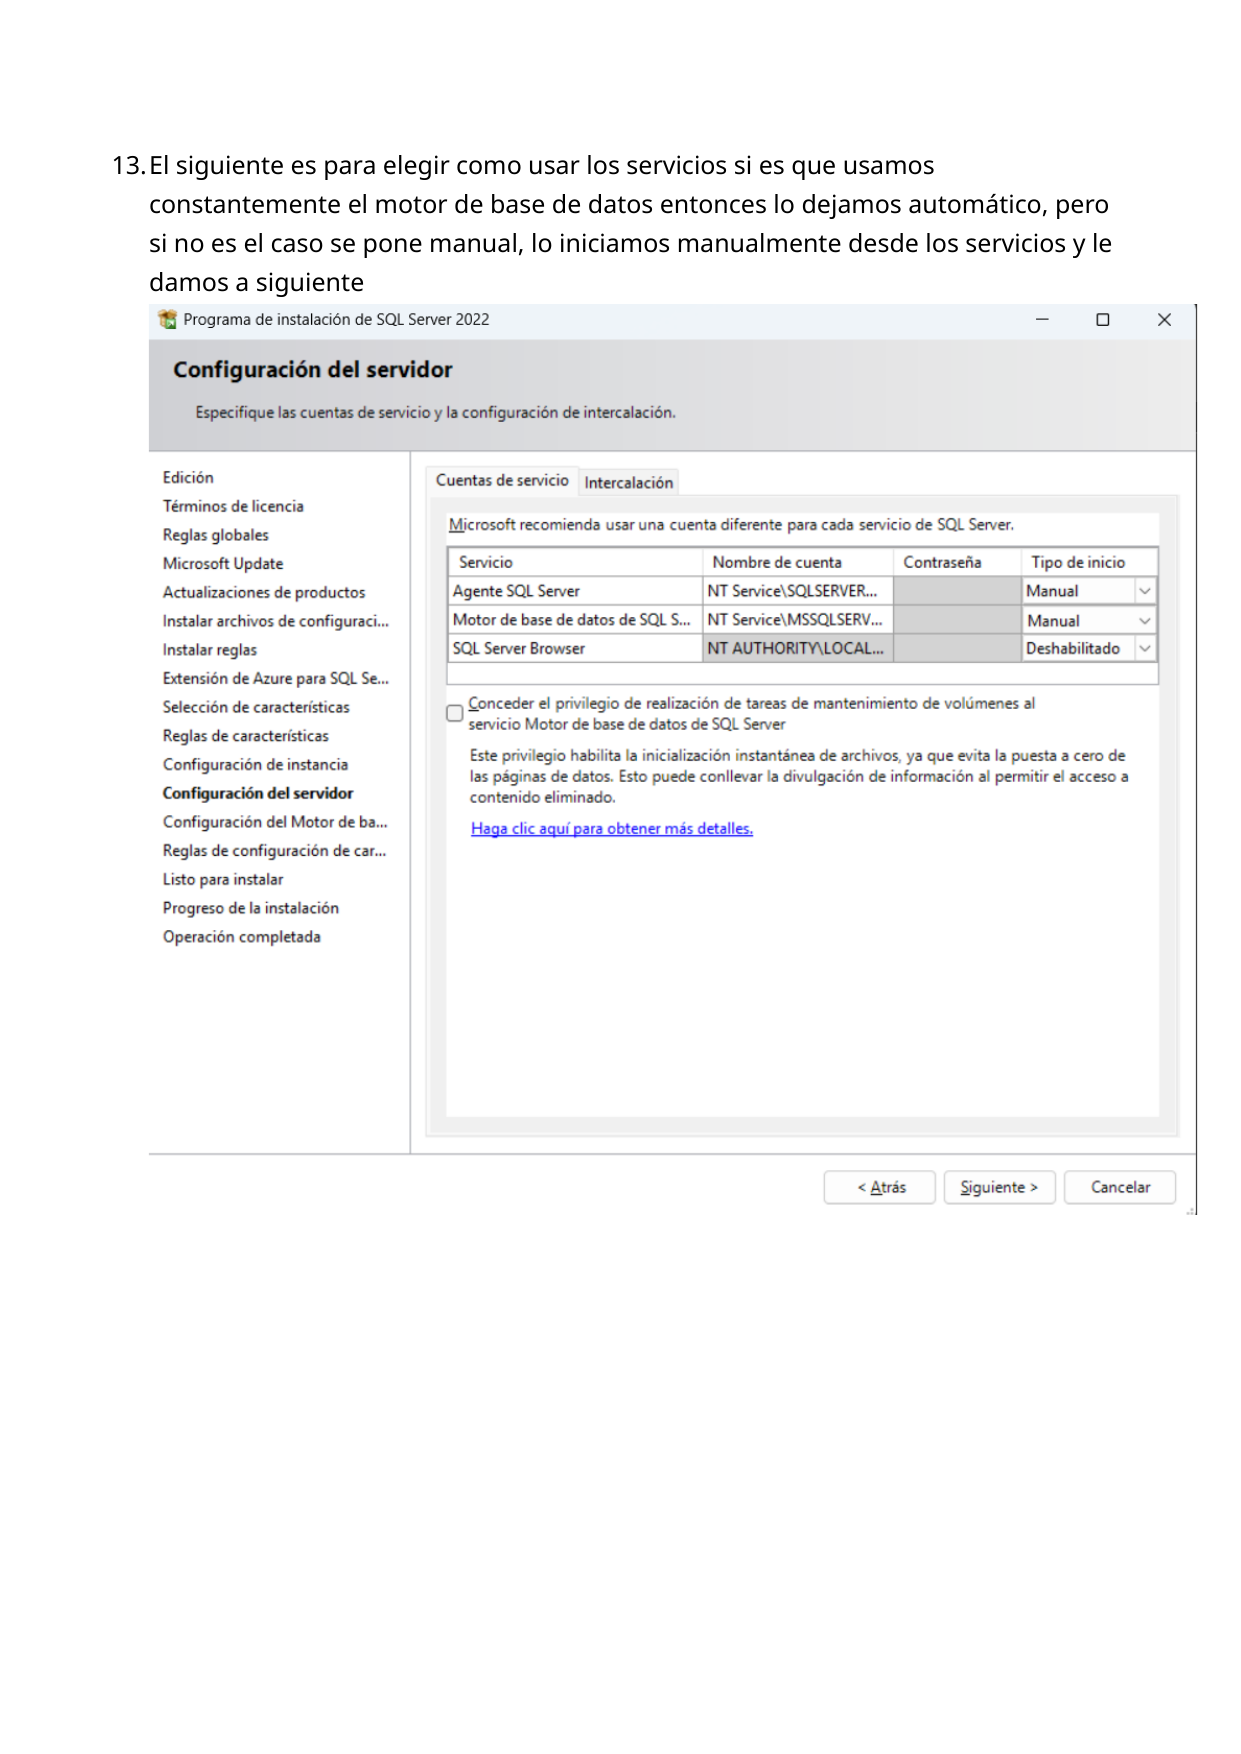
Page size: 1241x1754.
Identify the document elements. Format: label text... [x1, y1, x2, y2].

list El siguiente es para elegir como usar los servicios si es que usamos constantemente el motor de base de datos entonces lo dejamos automático, pero si no es el caso se pone manual, lo iniciamos manualmente desde los servicios y le damos a siguiente [111, 148, 1122, 299]
picture [148, 304, 1198, 1215]
